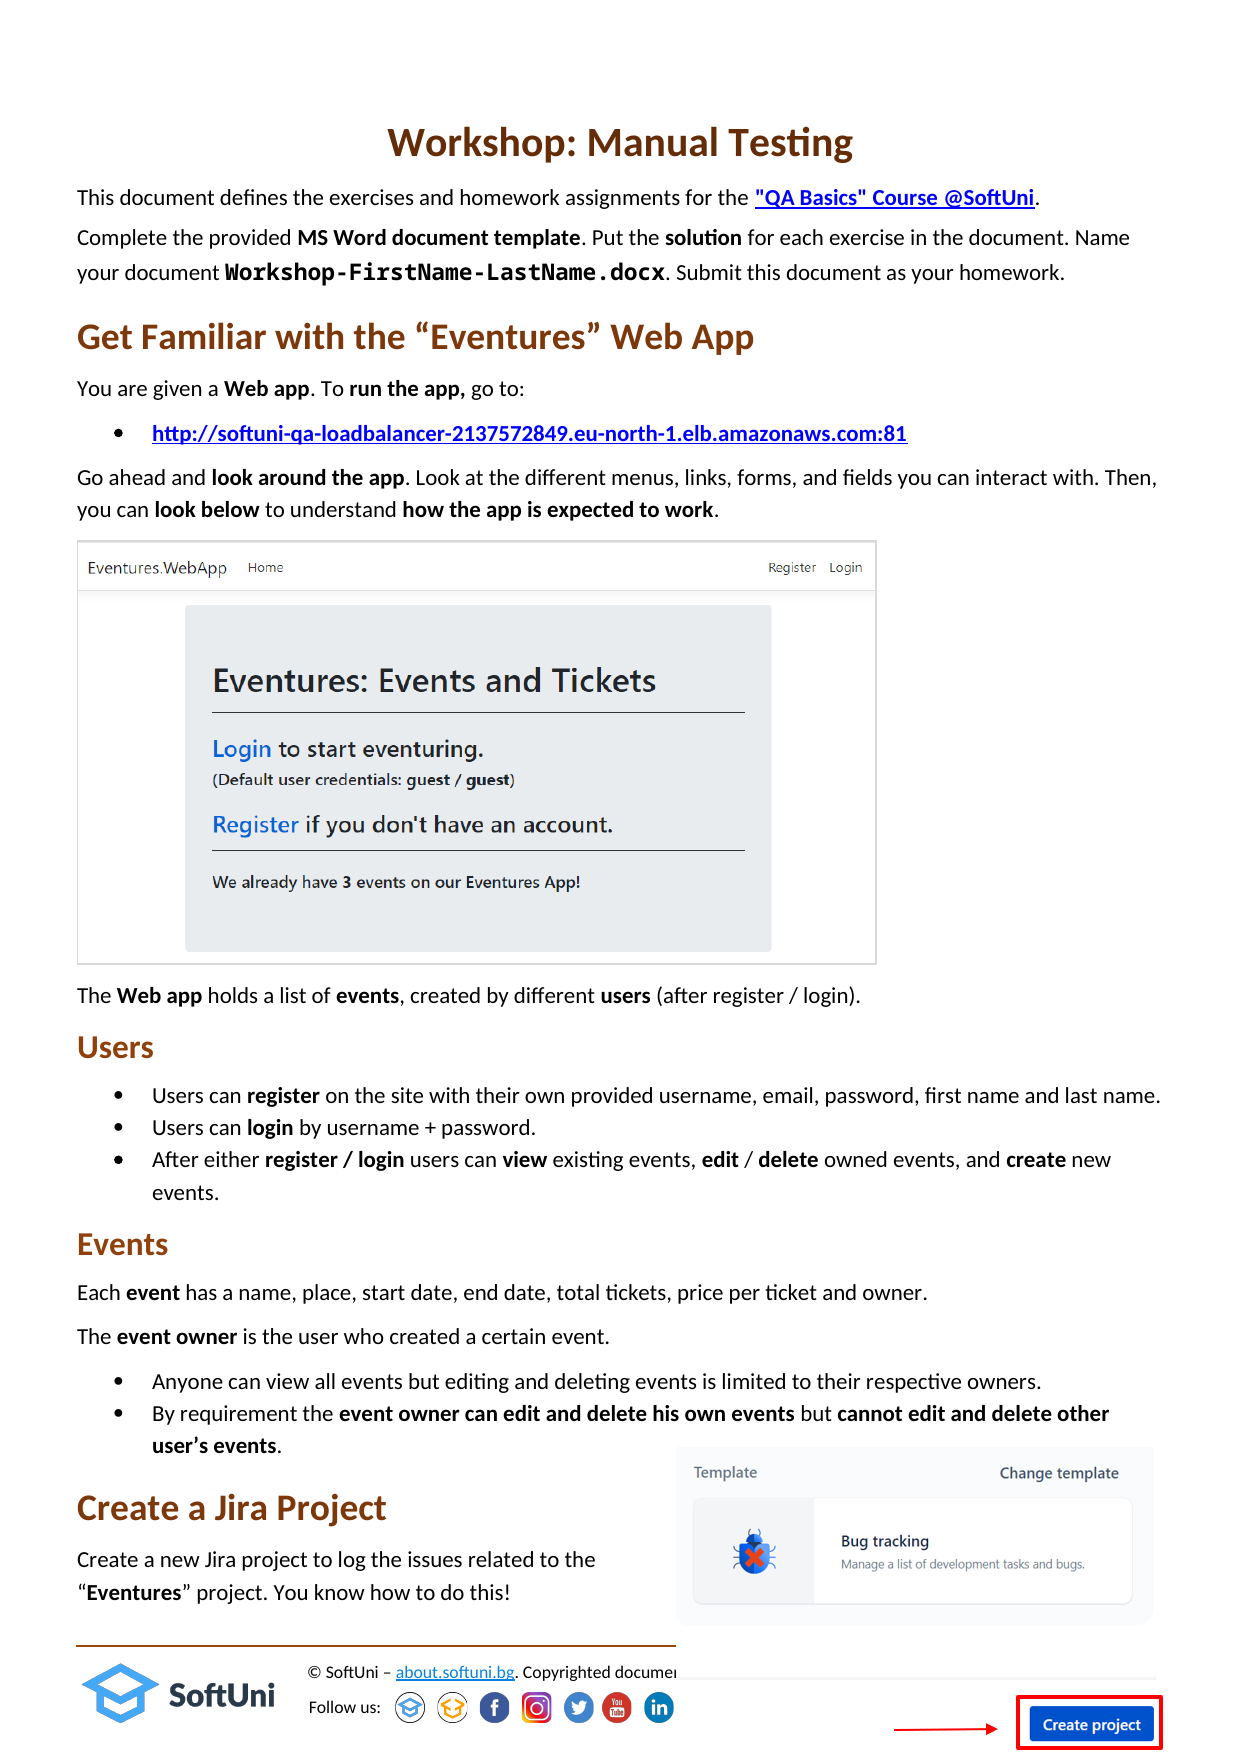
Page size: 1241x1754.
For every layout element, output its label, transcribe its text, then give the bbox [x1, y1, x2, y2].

picture [644, 1692, 653, 1701]
picture [75, 1658, 281, 1729]
subtitle Users [77, 1026, 1163, 1067]
picture [564, 1692, 594, 1723]
text Complete the provided MS Word document template. Put the solution for each exercise in the document. Name your document Workshop-FirstName-LastName.docx. Submit this document as your homework. [77, 223, 1163, 287]
picture [658, 1705, 667, 1714]
picture [479, 1692, 510, 1723]
subtitle Get Familiar with the “Eventures” Web App [77, 313, 1163, 359]
list Users can register on the site with their own provided username, email, password, first name and last name. [114, 1081, 1163, 1109]
picture [522, 1692, 552, 1723]
subtitle Events [77, 1222, 1163, 1263]
picture [395, 1692, 425, 1723]
picture [602, 1692, 632, 1723]
picture [665, 1714, 674, 1723]
text The event owner is the user who created a certain event. [77, 1322, 1163, 1350]
text This document defines the exercises and homework assignments for the "QA Basics" Course @SoftUni. [77, 183, 1163, 211]
list After either register / login users can view existing events, edit / delete owned events, and create new events. [114, 1146, 1163, 1206]
subtitle Workshop: Manual Testing [77, 116, 1163, 167]
picture [676, 1447, 1167, 1754]
picture [78, 542, 875, 963]
text The Web app holds a list of events, created by different users (after register / login). [77, 981, 1163, 1009]
picture [644, 1714, 653, 1723]
picture [665, 1692, 674, 1701]
list Anyone can view all events but editing and deleting events is limited to their respective owners. [114, 1367, 1163, 1395]
list http://softuni-qa-loadbalancer-2137572849.eu-north-1.elb.amazonaws.com:81 [114, 419, 1163, 447]
list Users can login by username + password. [114, 1113, 1163, 1141]
list By requirement the event owner can edit and delete his own events but cannot edit and delete other user’s events. [114, 1399, 1163, 1459]
text Create a new Jira project to log the issues related to the “Eventures” project. You know how to do this! [77, 1545, 676, 1606]
text Go ahead and look around the app. Look at the different menus, links, forms, and fields you can interact with. Then, you can look below to understand how the app is expected to work. [77, 463, 1163, 524]
text Each event has a name, place, start date, end date, total tickets, price per ticket and owner. [77, 1278, 1163, 1306]
subtitle Create a Jira Project [77, 1484, 676, 1530]
text You are given a Web app. To run the app, go to: [77, 374, 1163, 402]
picture [437, 1692, 468, 1723]
